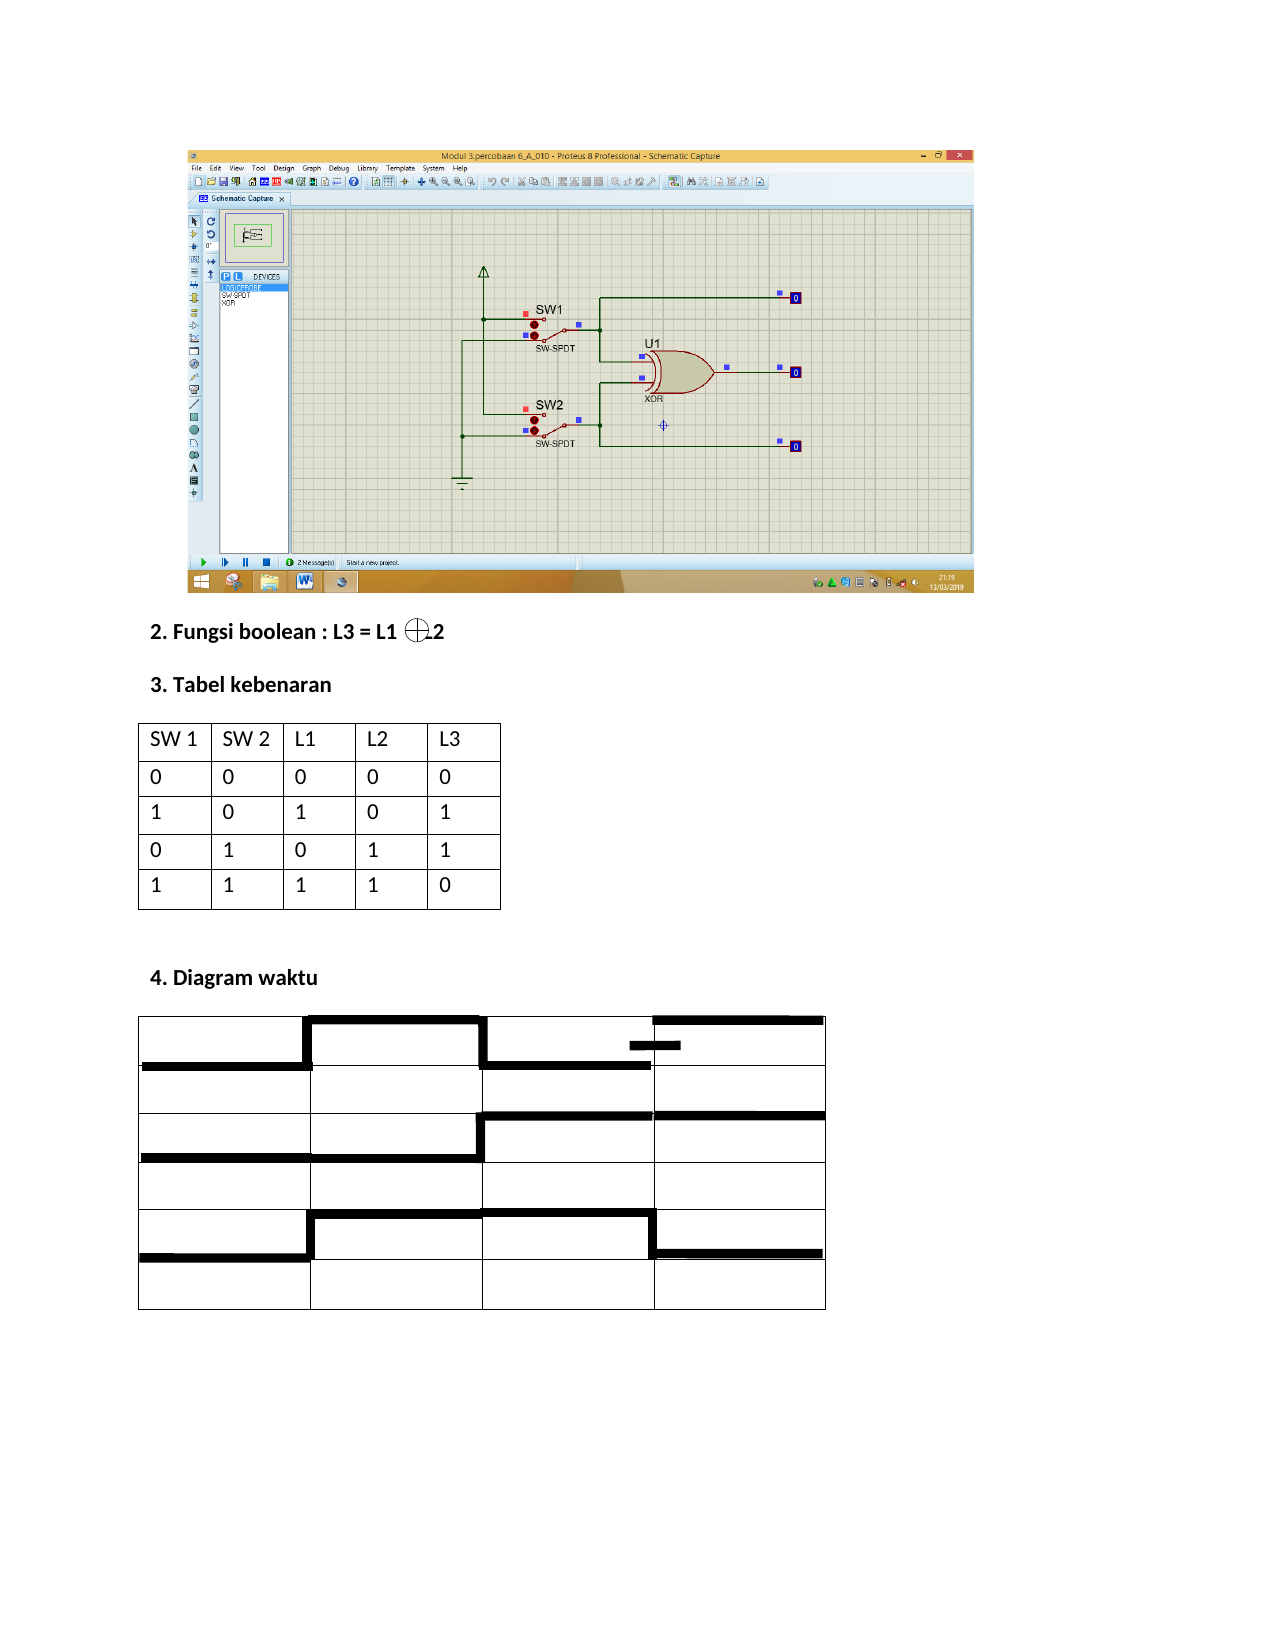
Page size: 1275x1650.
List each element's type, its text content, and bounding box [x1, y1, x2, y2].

table_cell 1 [284, 870, 355, 908]
table_cell [483, 1217, 648, 1259]
table_cell [311, 1260, 482, 1309]
table_cell 1 [284, 797, 355, 834]
table_cell [483, 1260, 654, 1309]
table_cell [655, 1163, 825, 1209]
table_cell [139, 1163, 310, 1209]
table_cell 0 [139, 835, 211, 869]
table_header SW 1 [139, 724, 211, 761]
table_cell 0 [284, 762, 355, 796]
table_cell 1 [428, 835, 500, 869]
table_header L3 [428, 724, 500, 761]
table_cell [139, 1210, 306, 1253]
picture [187, 150, 974, 593]
table_cell [139, 1066, 310, 1112]
table_header [655, 1017, 825, 1065]
table_header L1 [284, 724, 355, 761]
table_cell 0 [139, 762, 211, 796]
table_cell [483, 1163, 654, 1208]
table_cell [655, 1260, 825, 1309]
table_cell 0 [212, 797, 283, 834]
table_cell 1 [356, 870, 427, 908]
text 3. Tabel kebenaran [150, 670, 1125, 698]
table_cell [657, 1210, 825, 1259]
table_cell [311, 1163, 482, 1209]
table_cell 1 [139, 870, 211, 908]
table_cell 1 [428, 797, 500, 834]
table_cell [655, 1121, 825, 1162]
table_cell 0 [356, 797, 427, 834]
table_cell [483, 1066, 654, 1111]
table_cell [139, 1263, 310, 1309]
table_cell [315, 1219, 482, 1259]
table_cell [311, 1066, 482, 1112]
table_cell [139, 1114, 310, 1162]
table_cell 0 [428, 870, 500, 908]
table_cell [486, 1121, 654, 1162]
table_header [312, 1025, 478, 1065]
table_cell 0 [284, 835, 355, 869]
table_cell 1 [212, 870, 283, 908]
table_cell [655, 1066, 825, 1111]
text 2. Fungsi boolean : L3 = L1 L2 [150, 617, 1125, 645]
table_header SW 2 [212, 724, 283, 761]
table_cell 1 [139, 797, 211, 834]
table_header [488, 1017, 654, 1065]
text 4. Diagram waktu [150, 963, 1125, 991]
table_cell 0 [212, 762, 283, 796]
table_cell 0 [356, 762, 427, 796]
table_header [139, 1017, 302, 1065]
table_header L2 [356, 724, 427, 761]
table_cell [311, 1114, 475, 1154]
table_cell 0 [428, 762, 500, 796]
table_cell 1 [212, 835, 283, 869]
table_cell 1 [356, 835, 427, 869]
